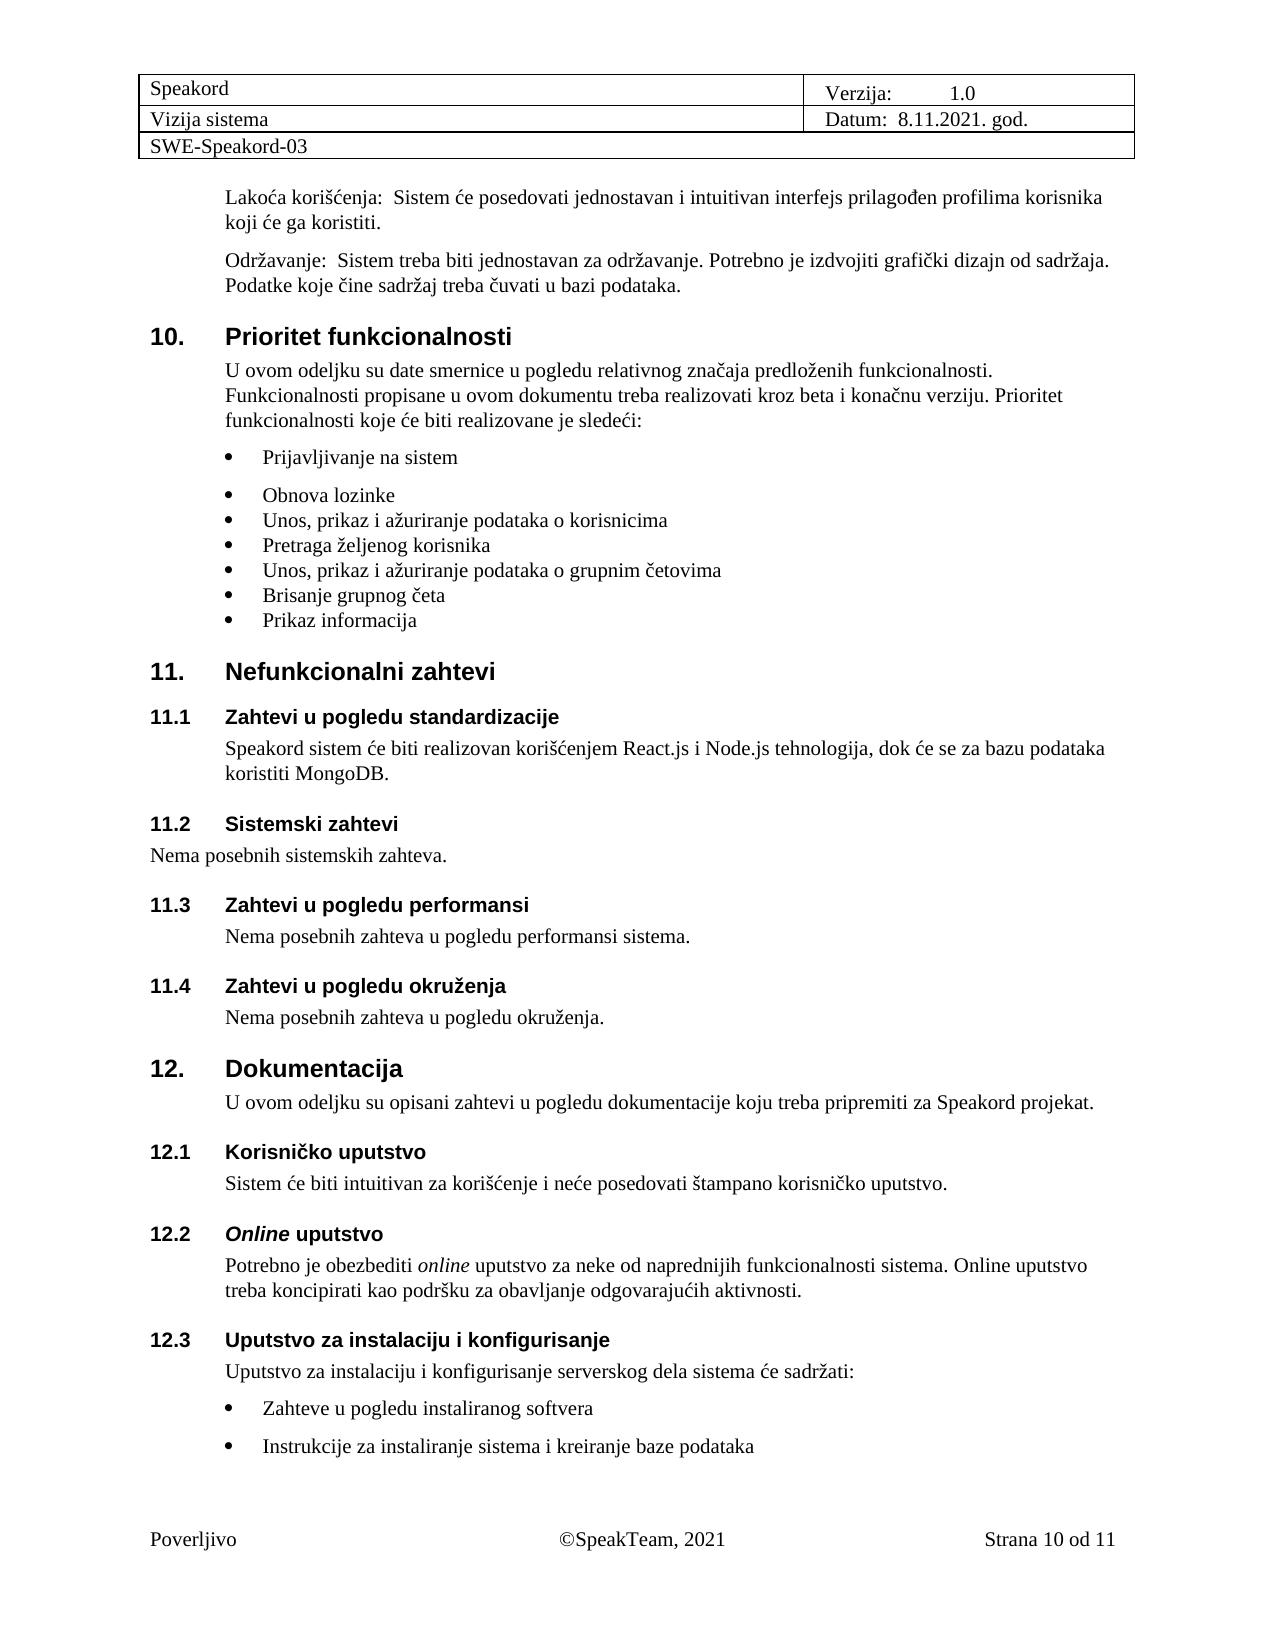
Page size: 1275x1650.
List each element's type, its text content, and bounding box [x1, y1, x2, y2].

subtitle Dokumentacija [150, 1054, 1125, 1083]
subtitle Zahtevi u pogledu performansi [150, 892, 1125, 917]
text Lakoća korišćenja: Sistem će posedovati jednostavan i intuitivan interfejs prilagođen profilima korisnika koji će ga koristiti. [225, 184, 1125, 234]
subtitle Korisničko uputstvo [150, 1139, 1125, 1164]
list Pretraga željenog korisnika [225, 532, 1125, 557]
subtitle Zahtevi u pogledu okruženja [150, 973, 1125, 998]
list Unos, prikaz i ažuriranje podataka o korisnicima [225, 507, 1125, 532]
text Održavanje: Sistem treba biti jednostavan za održavanje. Potrebno je izdvojiti grafički dizajn od sadržaja. Podatke koje čine sadržaj treba čuvati u bazi podataka. [225, 247, 1125, 297]
list Unos, prikaz i ažuriranje podataka o grupnim četovima [225, 557, 1125, 582]
list Brisanje grupnog četa [225, 582, 1125, 607]
text U ovom odeljku su date smernice u pogledu relativnog značaja predloženih funkcionalnosti. Funkcionalnosti propisane u ovom dokumentu treba realizovati kroz beta i konačnu verziju. Prioritet funkcionalnosti koje će biti realizovane je sledeći: [225, 357, 1125, 432]
text Speakord sistem će biti realizovan korišćenjem React.js i Node.js tehnologija, dok će se za bazu podataka koristiti MongoDB. [225, 735, 1125, 785]
text Nema posebnih zahteva u pogledu okruženja. [225, 1004, 1125, 1029]
subtitle Online uputstvo [150, 1220, 1125, 1245]
text Nema posebnih sistemskih zahteva. [150, 842, 1125, 867]
subtitle Prioritet funkcionalnosti [150, 322, 1125, 350]
list Instrukcije za instaliranje sistema i kreiranje baze podataka [225, 1433, 1125, 1458]
list Prikaz informacija [225, 607, 1125, 632]
subtitle Nefunkcionalni zahtevi [150, 657, 1125, 685]
subtitle Sistemski zahtevi [150, 810, 1125, 835]
text Uputstvo za instalaciju i konfigurisanje serverskog dela sistema će sadržati: [225, 1358, 1125, 1383]
list Prijavljivanje na sistem [225, 444, 1125, 469]
subtitle Uputstvo za instalaciju i konfigurisanje [150, 1327, 1125, 1352]
list Zahteve u pogledu instaliranog softvera [225, 1395, 1125, 1420]
list Obnova lozinke [225, 482, 1125, 507]
text U ovom odeljku su opisani zahtevi u pogledu dokumentacije koju treba pripremiti za Speakord projekat. [225, 1089, 1125, 1114]
text Nema posebnih zahteva u pogledu performansi sistema. [225, 923, 1125, 948]
subtitle Zahtevi u pogledu standardizacije [150, 704, 1125, 729]
text Sistem će biti intuitivan za korišćenje i neće posedovati štampano korisničko uputstvo. [225, 1170, 1125, 1195]
